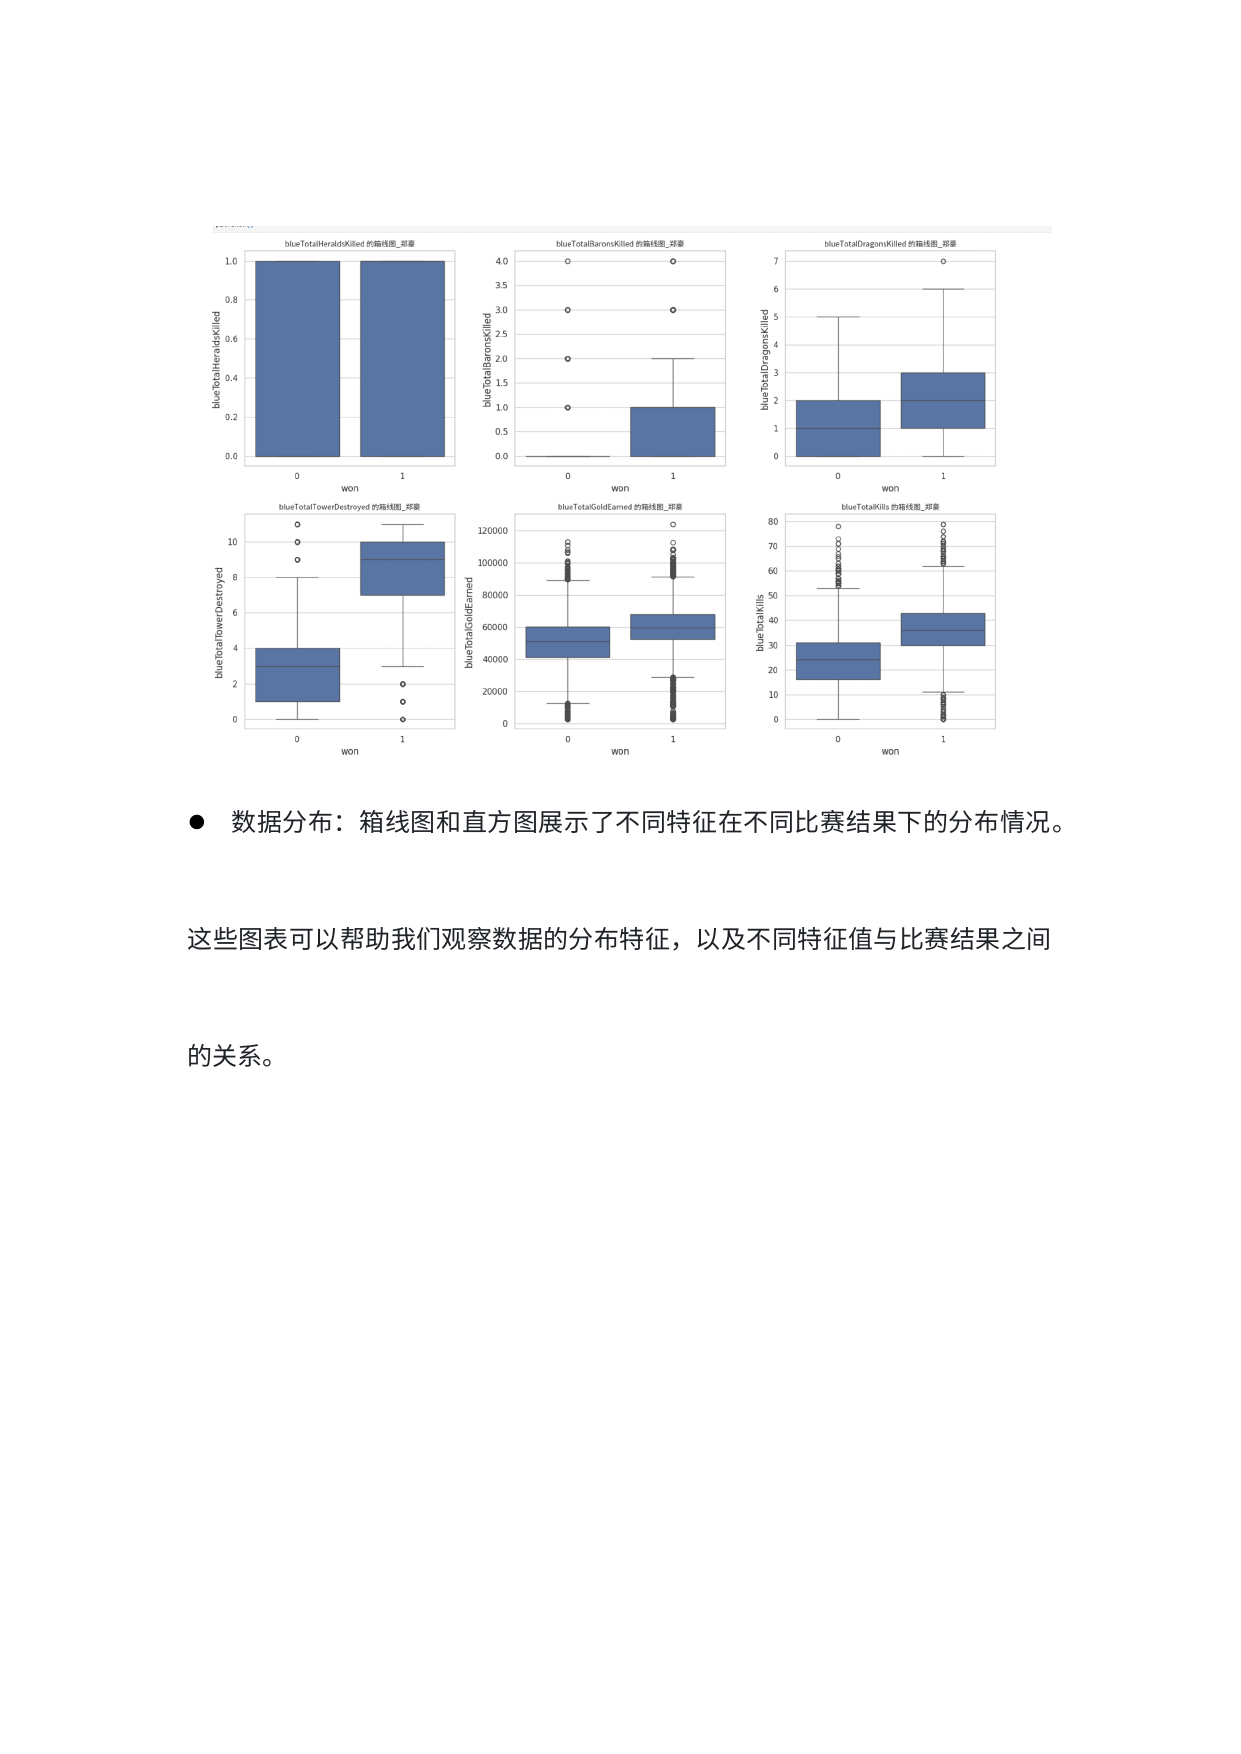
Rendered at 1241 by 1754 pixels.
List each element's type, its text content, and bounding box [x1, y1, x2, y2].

picture [187, 226, 1052, 769]
list 数据分布：箱线图和直方图展示了不同特征在不同比赛结果下的分布情况。这些图表可以帮助我们观察数据的分布特征，以及不同特征值与比赛结果之间的关系。 [187, 788, 1053, 1087]
